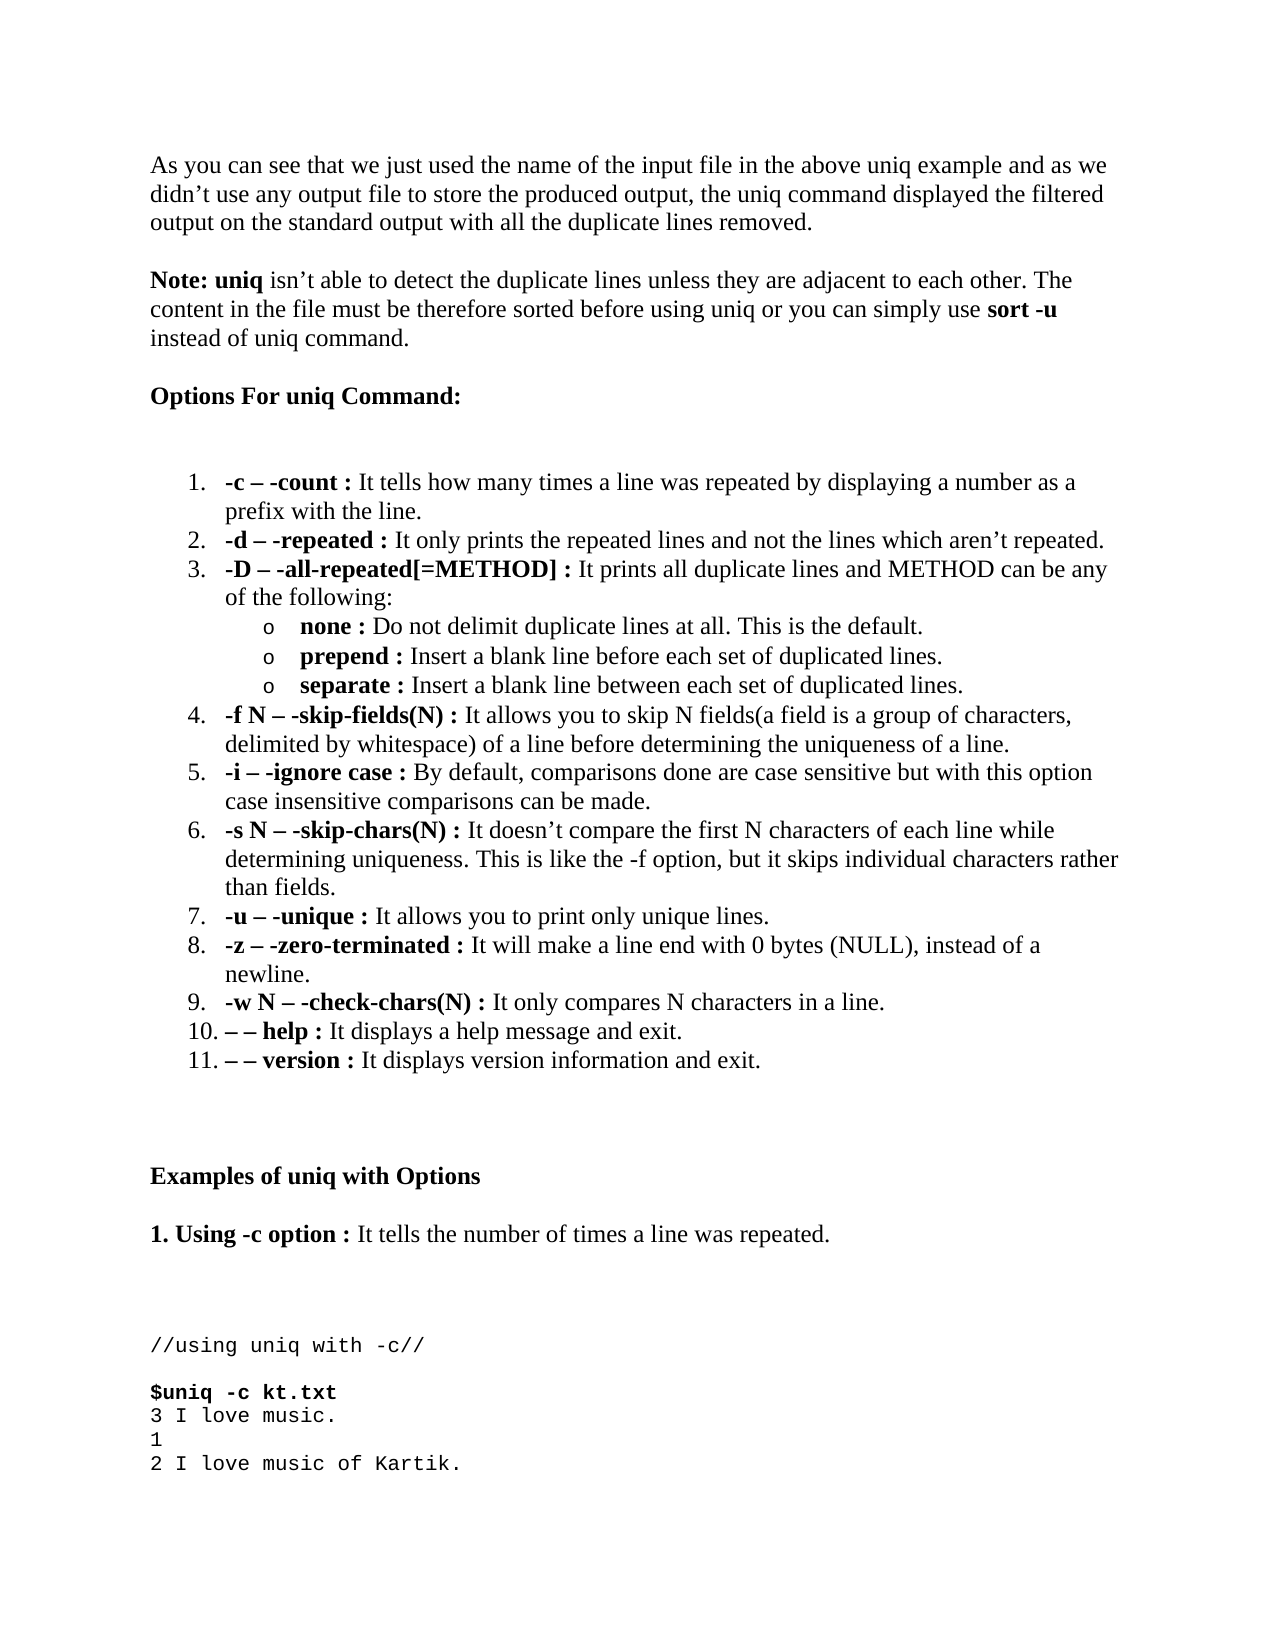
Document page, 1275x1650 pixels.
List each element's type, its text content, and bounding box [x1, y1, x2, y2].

list -s N – -skip-chars(N) : It doesn’t compare the first N characters of each line while determining uniqueness. This is like the -f option, but it skips individual characters rather than fields. [187, 815, 1125, 901]
list -d – -repeated : It only prints the repeated lines and not the lines which aren’t repeated. [187, 525, 1125, 554]
text //using uniq with -c// [150, 1334, 1125, 1358]
list -u – -unique : It allows you to print only unique lines. [187, 901, 1125, 930]
list -f N – -skip-fields(N) : It allows you to skip N fields(a field is a group of characters, delimited by whitespace) of a line before determining the uniqueness of a line. [187, 700, 1125, 757]
list separate : Insert a blank line between each set of duplicated lines. [262, 670, 1125, 700]
list none : Do not delimit duplicate lines at all. This is the default. [262, 611, 1125, 641]
list -D – -all-repeated[=METHOD] : It prints all duplicate lines and METHOD can be any of the following: [187, 554, 1125, 611]
list -w N – -check-chars(N) : It only compares N characters in a line. [187, 987, 1125, 1016]
text $uniq -c kt.txt [150, 1382, 1125, 1406]
text Options For uniq Command: [150, 381, 1125, 438]
text Examples of uniq with Options [150, 1161, 1125, 1189]
list – – version : It displays version information and exit. [187, 1045, 1125, 1074]
list prepend : Insert a blank line before each set of duplicated lines. [262, 641, 1125, 670]
text 2 I love music of Kartik. [150, 1453, 1125, 1476]
text 1 [150, 1429, 1125, 1453]
text 3 I love music. [150, 1406, 1125, 1429]
list – – help : It displays a help message and exit. [187, 1016, 1125, 1045]
list -i – -ignore case : By default, comparisons done are case sensitive but with this option case insensitive comparisons can be made. [187, 757, 1125, 815]
text 1. Using -c option : It tells the number of times a line was repeated. [150, 1219, 1125, 1247]
text As you can see that we just used the name of the input file in the above uniq example and as we didn’t use any output file to store the produced output, the uniq command displayed the filtered output on the standard output with all the duplicate lines removed. [150, 150, 1125, 236]
list -c – -count : It tells how many times a line was repeated by displaying a number as a prefix with the line. [187, 467, 1125, 525]
text Note: uniq isn’t able to detect the duplicate lines unless they are adjacent to each other. The content in the file must be therefore sorted before using uniq or you can simply use sort -u instead of uniq command. [150, 265, 1125, 352]
list -z – -zero-terminated : It will make a line end with 0 bytes (NULL), instead of a newline. [187, 930, 1125, 987]
